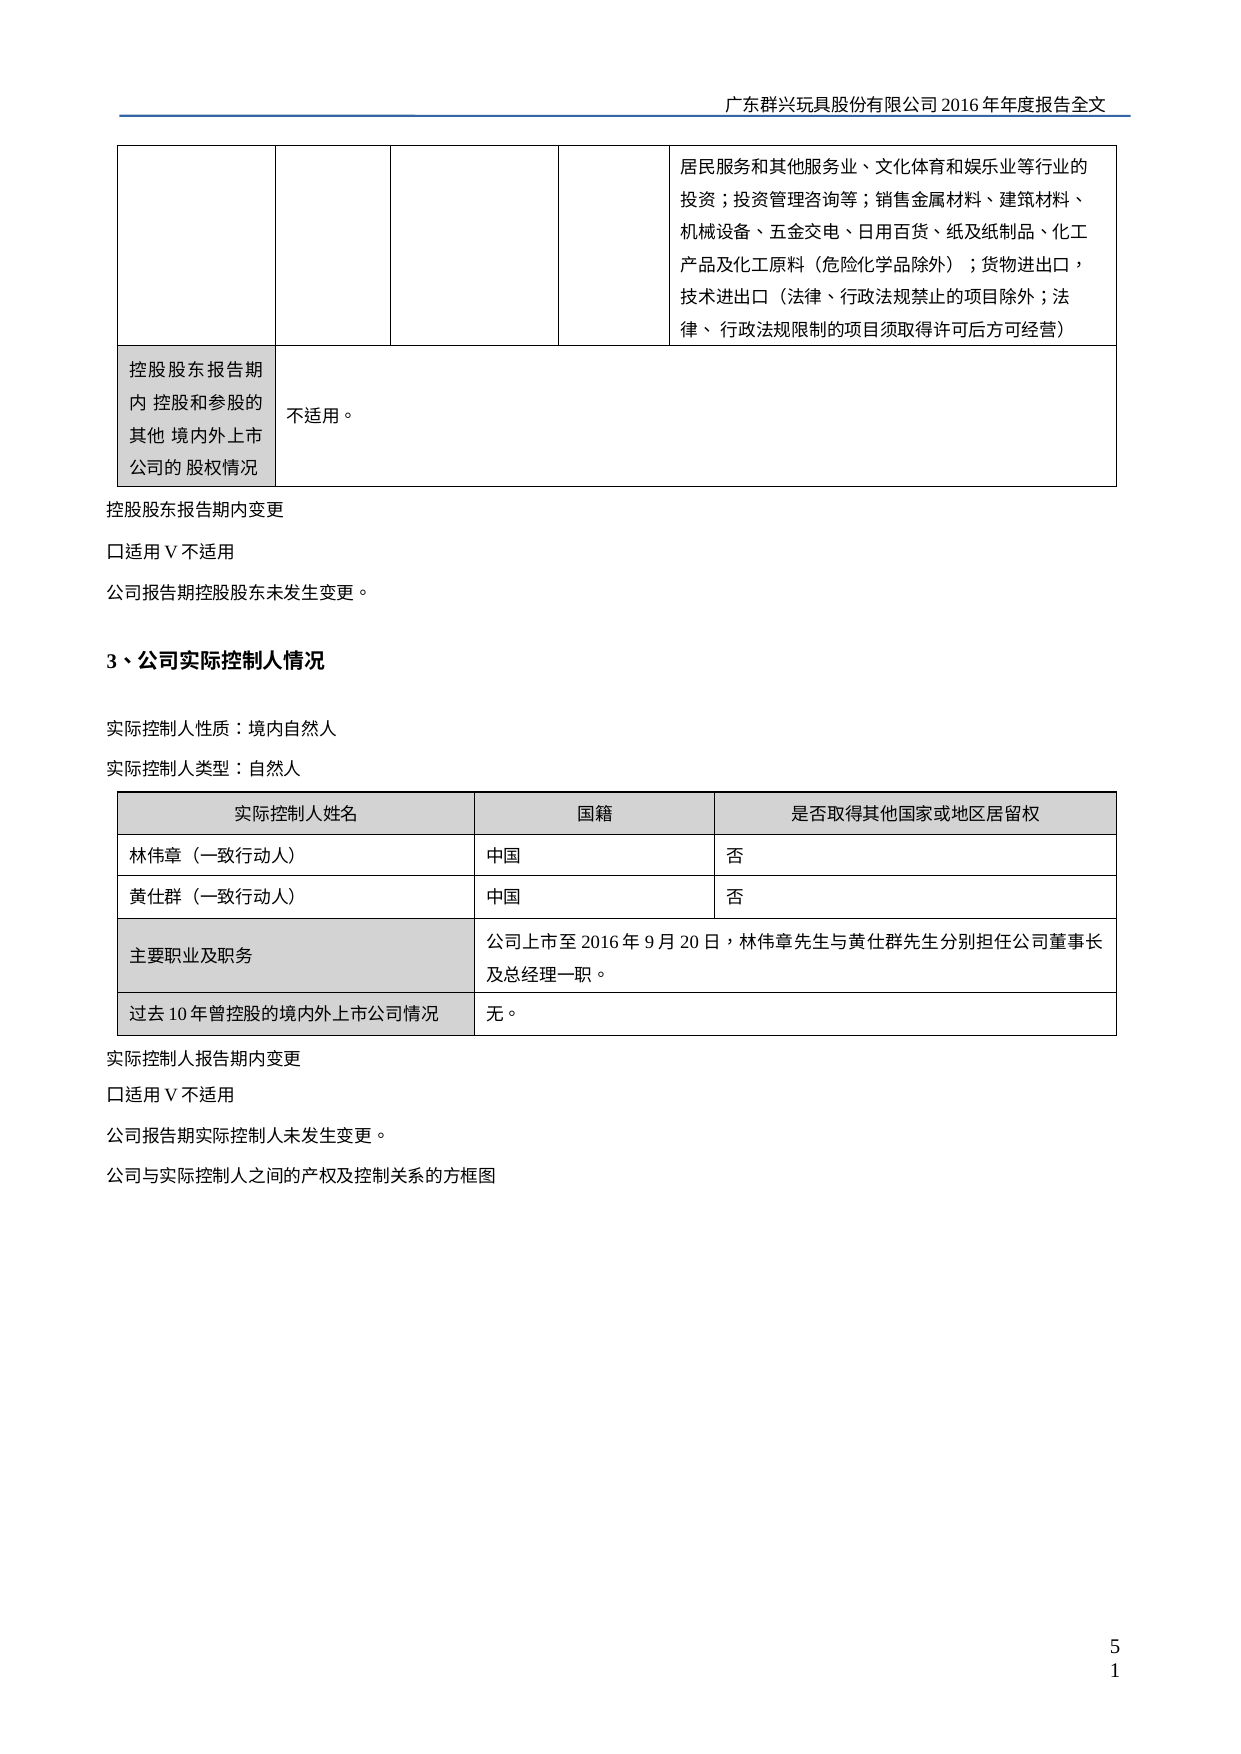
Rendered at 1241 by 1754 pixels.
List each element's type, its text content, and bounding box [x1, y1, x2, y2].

text 实际控制人性质：境内自然人 [106, 716, 1128, 740]
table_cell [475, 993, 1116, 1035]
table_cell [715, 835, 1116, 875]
text 口适用V不适用 [106, 1081, 1128, 1106]
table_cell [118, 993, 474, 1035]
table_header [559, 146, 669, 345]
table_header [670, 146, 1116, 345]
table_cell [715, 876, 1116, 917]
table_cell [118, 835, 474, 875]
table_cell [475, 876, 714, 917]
text 公司报告期实际控制人未发生变更。 [106, 1123, 1128, 1147]
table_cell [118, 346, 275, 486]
text 公司报告期控股股东未发生变更。 [106, 580, 1128, 604]
text 公司与实际控制人之间的产权及控制关系的方框图 [106, 1164, 1128, 1188]
text 实际控制人类型：自然人 [106, 757, 1128, 781]
text 控股股东报告期内变更 [106, 497, 1128, 521]
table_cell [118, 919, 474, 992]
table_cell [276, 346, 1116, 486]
text 口适用V不适用 [106, 538, 1128, 563]
text 实际控制人报告期内变更 [106, 1046, 1128, 1071]
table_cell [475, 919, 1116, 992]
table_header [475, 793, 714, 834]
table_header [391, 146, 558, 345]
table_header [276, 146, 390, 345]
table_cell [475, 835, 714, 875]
text 3、公司实际控制人情况 [106, 646, 1128, 674]
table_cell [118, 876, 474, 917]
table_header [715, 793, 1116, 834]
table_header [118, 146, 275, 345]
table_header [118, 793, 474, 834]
